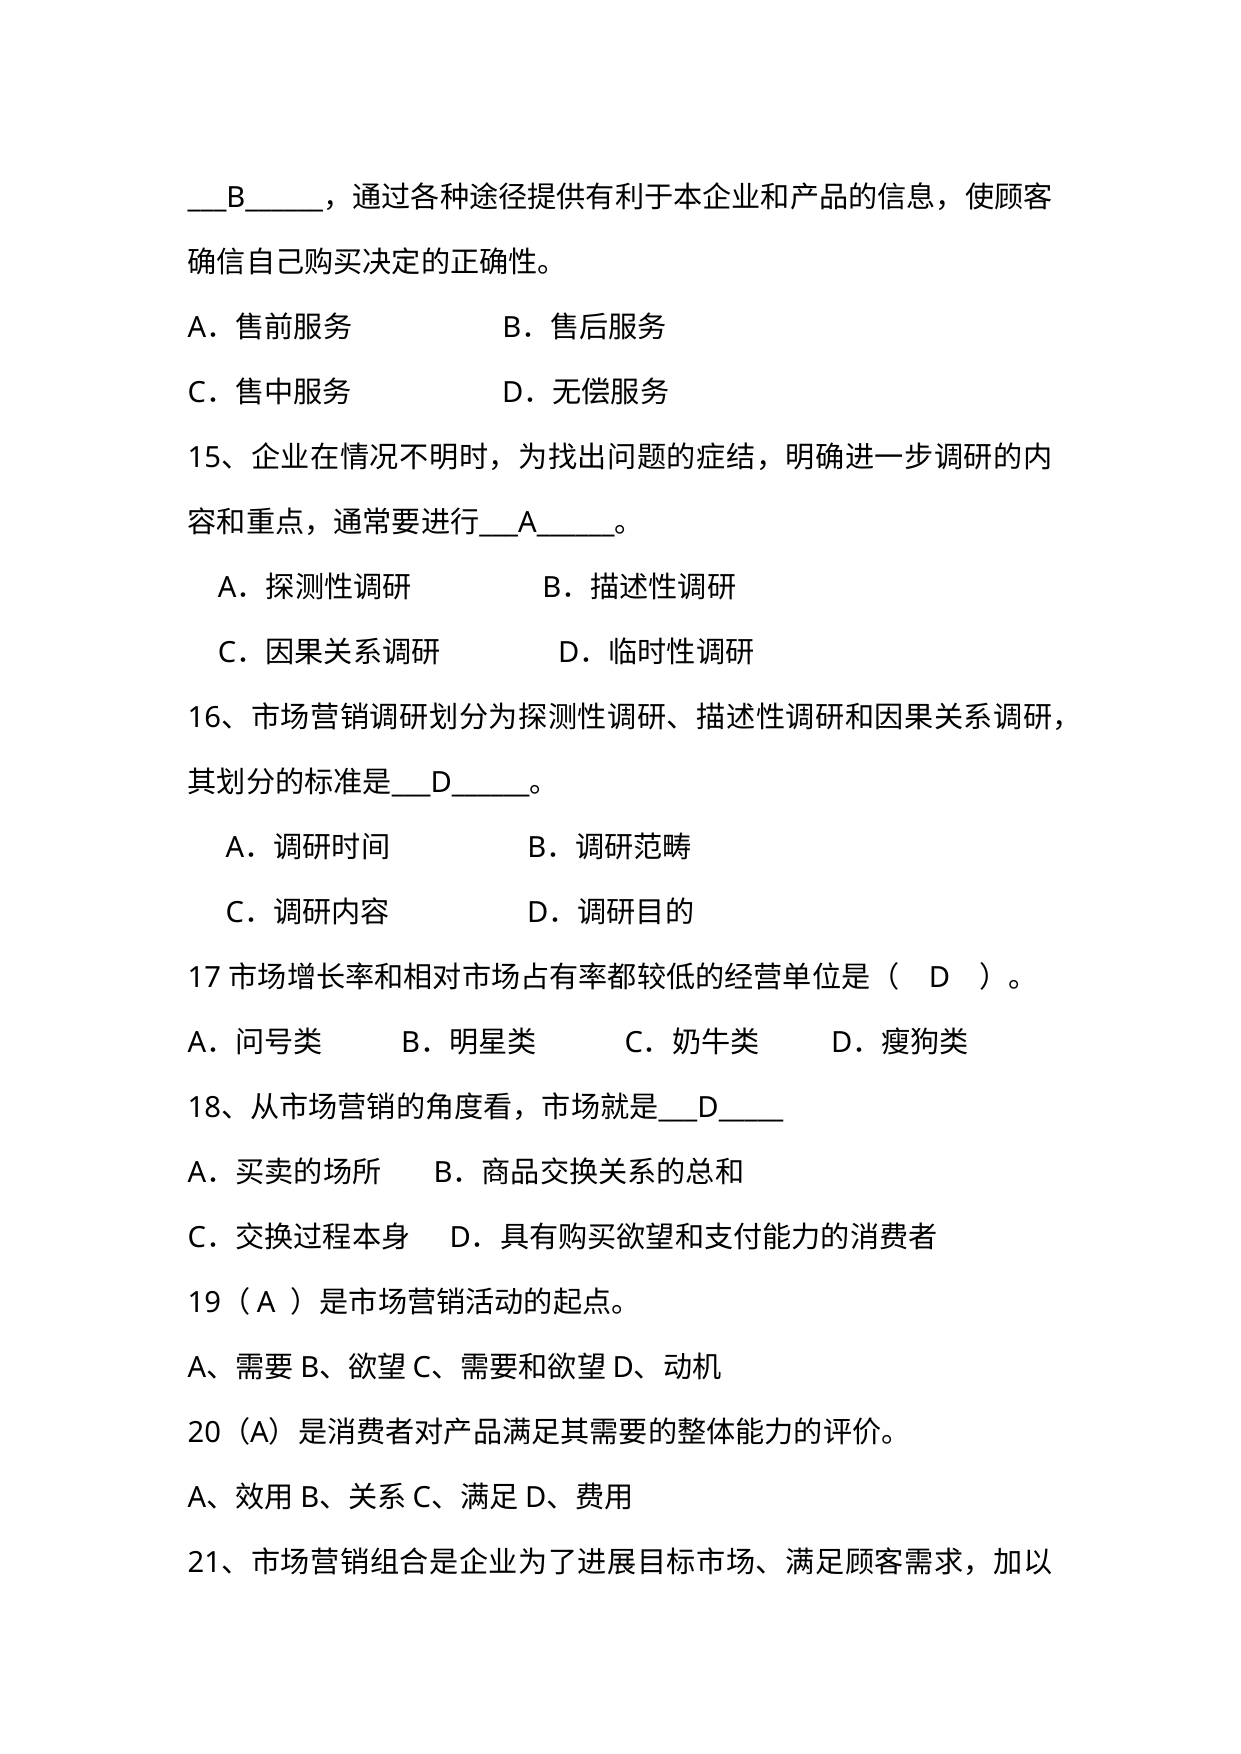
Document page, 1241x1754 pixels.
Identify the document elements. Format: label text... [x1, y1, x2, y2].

text A．调研时间 B．调研范畴 [187, 812, 1053, 877]
text 19（ A ）是市场营销活动的起点。 [187, 1267, 1053, 1332]
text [187, 1527, 1053, 1592]
text 20（A）是消费者对产品满足其需要的整体能力的评价。 [187, 1397, 1053, 1462]
text C．售中服务 D．无偿服务 [187, 357, 1053, 422]
text A．售前服务 B．售后服务 [187, 292, 1053, 357]
text A．探测性调研 B．描述性调研 [187, 552, 1053, 617]
text A．问号类 B．明星类 C．奶牛类 D．瘦狗类 [187, 1007, 1053, 1072]
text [187, 162, 1053, 292]
text A、效用 B、关系C、满足 D、费用 [187, 1462, 1053, 1527]
text C．因果关系调研 D．临时性调研 [187, 617, 1053, 682]
text A、需要 B、欲望C、需要和欲望 D、动机 [187, 1332, 1053, 1397]
text 15、企业在情况不明时，为找出问题的症结，明确进一步调研的内容和重点，通常要进行___A______。 [187, 422, 1053, 552]
text C．交换过程本身 D．具有购买欲望和支付能力的消费者 [187, 1202, 1053, 1267]
text 18、从市场营销的角度看，市场就是___D_____ [187, 1072, 1053, 1137]
text 16、市场营销调研划分为探测性调研、描述性调研和因果关系调研，其划分的标准是___D______。 [187, 682, 1053, 812]
text C．调研内容 D．调研目的 [187, 877, 1053, 942]
text 17 市场增长率和相对市场占有率都较低的经营单位是（ D ）。 [187, 942, 1053, 1007]
text A．买卖的场所 B．商品交换关系的总和 [187, 1137, 1053, 1202]
